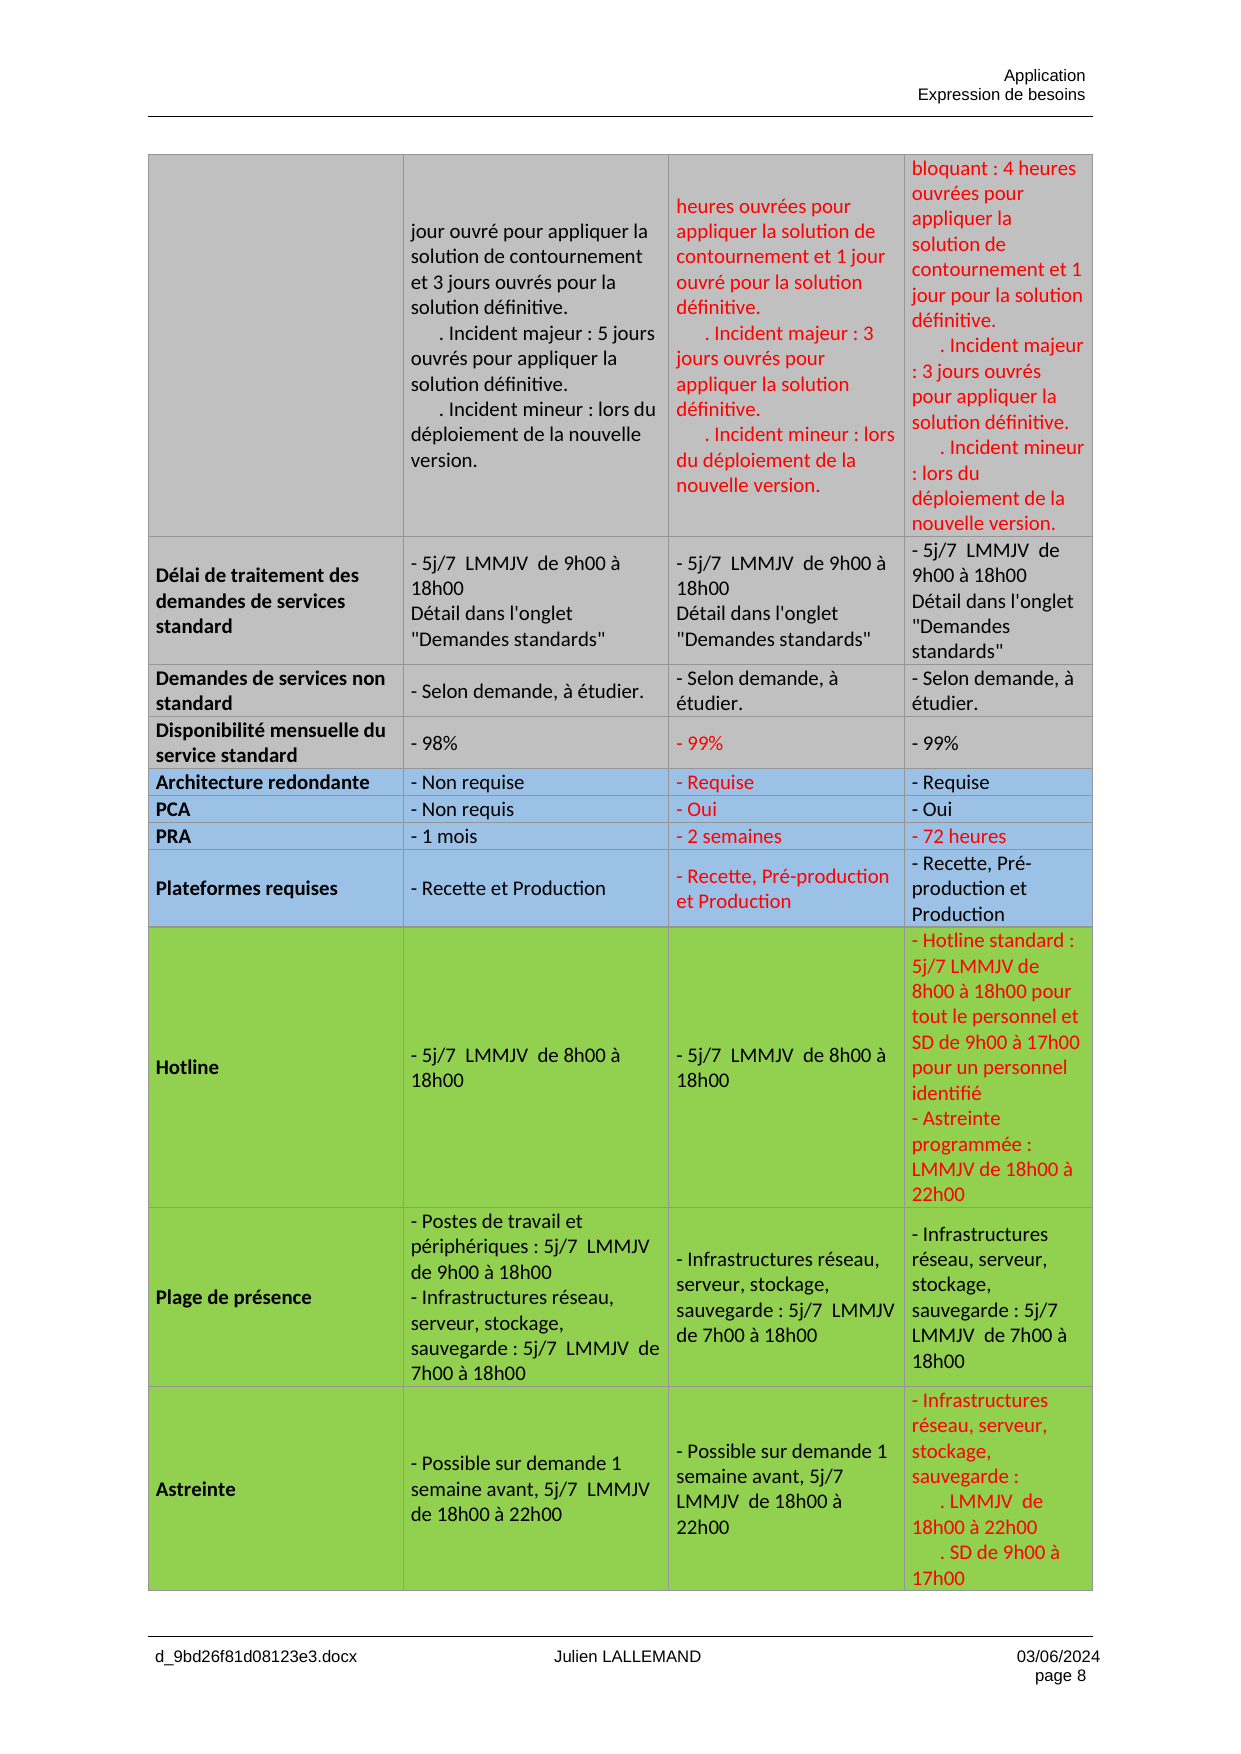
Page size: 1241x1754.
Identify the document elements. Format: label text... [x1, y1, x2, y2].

table_cell - 1 mois [404, 823, 668, 849]
table_cell Demandes de services non standard [149, 665, 403, 716]
table_cell - Selon demande, à étudier. [669, 665, 904, 716]
table_cell - Recette et Production [404, 850, 668, 926]
table_cell - Recette, Pré-production et Production [905, 850, 1092, 926]
table_cell - Postes de travail et périphériques : 5j/7 LMMJV de 9h00 à 18h00 - Infrastructures réseau, serveur, stockage, sauvegarde : 5j/7 LMMJV de 7h00 à 18h00 [404, 1208, 668, 1386]
table_cell PCA [149, 796, 403, 822]
table_cell - 99% [905, 717, 1092, 768]
table_cell - 5j/7 LMMJV de 9h00 à 18h00 Détail dans l'onglet "Demandes standards" [669, 537, 904, 664]
table_cell - Requise [905, 769, 1092, 795]
table_cell - 5j/7 LMMJV de 8h00 à 18h00 [404, 928, 668, 1207]
table_cell Plateformes requises [149, 850, 403, 926]
table_cell - Infrastructures réseau, serveur, stockage, sauvegarde : 5j/7 LMMJV de 7h00 à 18h00 [905, 1208, 1092, 1386]
table_cell - 5j/7 LMMJV de 8h00 à 18h00 [669, 928, 904, 1207]
table_cell - Oui [905, 796, 1092, 822]
table_cell - Non requise [404, 769, 668, 795]
table_cell - 5j/7 LMMJV de 9h00 à 18h00 Détail dans l'onglet "Demandes standards" [404, 537, 668, 664]
table_cell Délai de traitement des demandes de services standard [149, 537, 403, 664]
table_cell - Possible sur demande 1 semaine avant, 5j/7 LMMJV de 18h00 à 22h00 [669, 1387, 904, 1590]
table_cell - Selon demande, à étudier. [404, 665, 668, 716]
table_cell Architecture redondante [149, 769, 403, 795]
table_cell - 98% [404, 717, 668, 768]
table_cell - Requise [669, 769, 904, 795]
table_cell Plage de présence [149, 1208, 403, 1386]
table_cell - 5j/7 LMMJV de 9h00 à 18h00 Détail dans l'onglet "Demandes standards" [905, 537, 1092, 664]
table_cell Disponibilité mensuelle du service standard [149, 717, 403, 768]
table_cell - Infrastructures réseau, serveur, stockage, sauvegarde : . LMMJV de 18h00 à 22h00 . SD de 9h00 à 17h00 [905, 1387, 1092, 1590]
table_cell - 72 heures [905, 823, 1092, 849]
table_cell Astreinte [149, 1387, 403, 1590]
table_cell - 2 semaines [669, 823, 904, 849]
table_cell - Infrastructures réseau, serveur, stockage, sauvegarde : 5j/7 LMMJV de 7h00 à 18h00 [669, 1208, 904, 1386]
table_cell PRA [149, 823, 403, 849]
table_cell - Non requis [404, 796, 668, 822]
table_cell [905, 155, 1092, 536]
table_cell - 99% [669, 717, 904, 768]
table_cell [149, 155, 403, 536]
table_cell - Possible sur demande 1 semaine avant, 5j/7 LMMJV de 18h00 à 22h00 [404, 1387, 668, 1590]
table_cell Hotline [149, 928, 403, 1207]
table_cell - Selon demande, à étudier. [905, 665, 1092, 716]
table_cell - Oui [669, 796, 904, 822]
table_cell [404, 155, 668, 536]
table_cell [669, 155, 904, 536]
table_cell - Hotline standard : 5j/7 LMMJV de 8h00 à 18h00 pour tout le personnel et SD de 9h00 à 17h00 pour un personnel identifié - Astreinte programmée : LMMJV de 18h00 à 22h00 [905, 928, 1092, 1207]
table_cell - Recette, Pré-production et Production [669, 850, 904, 926]
